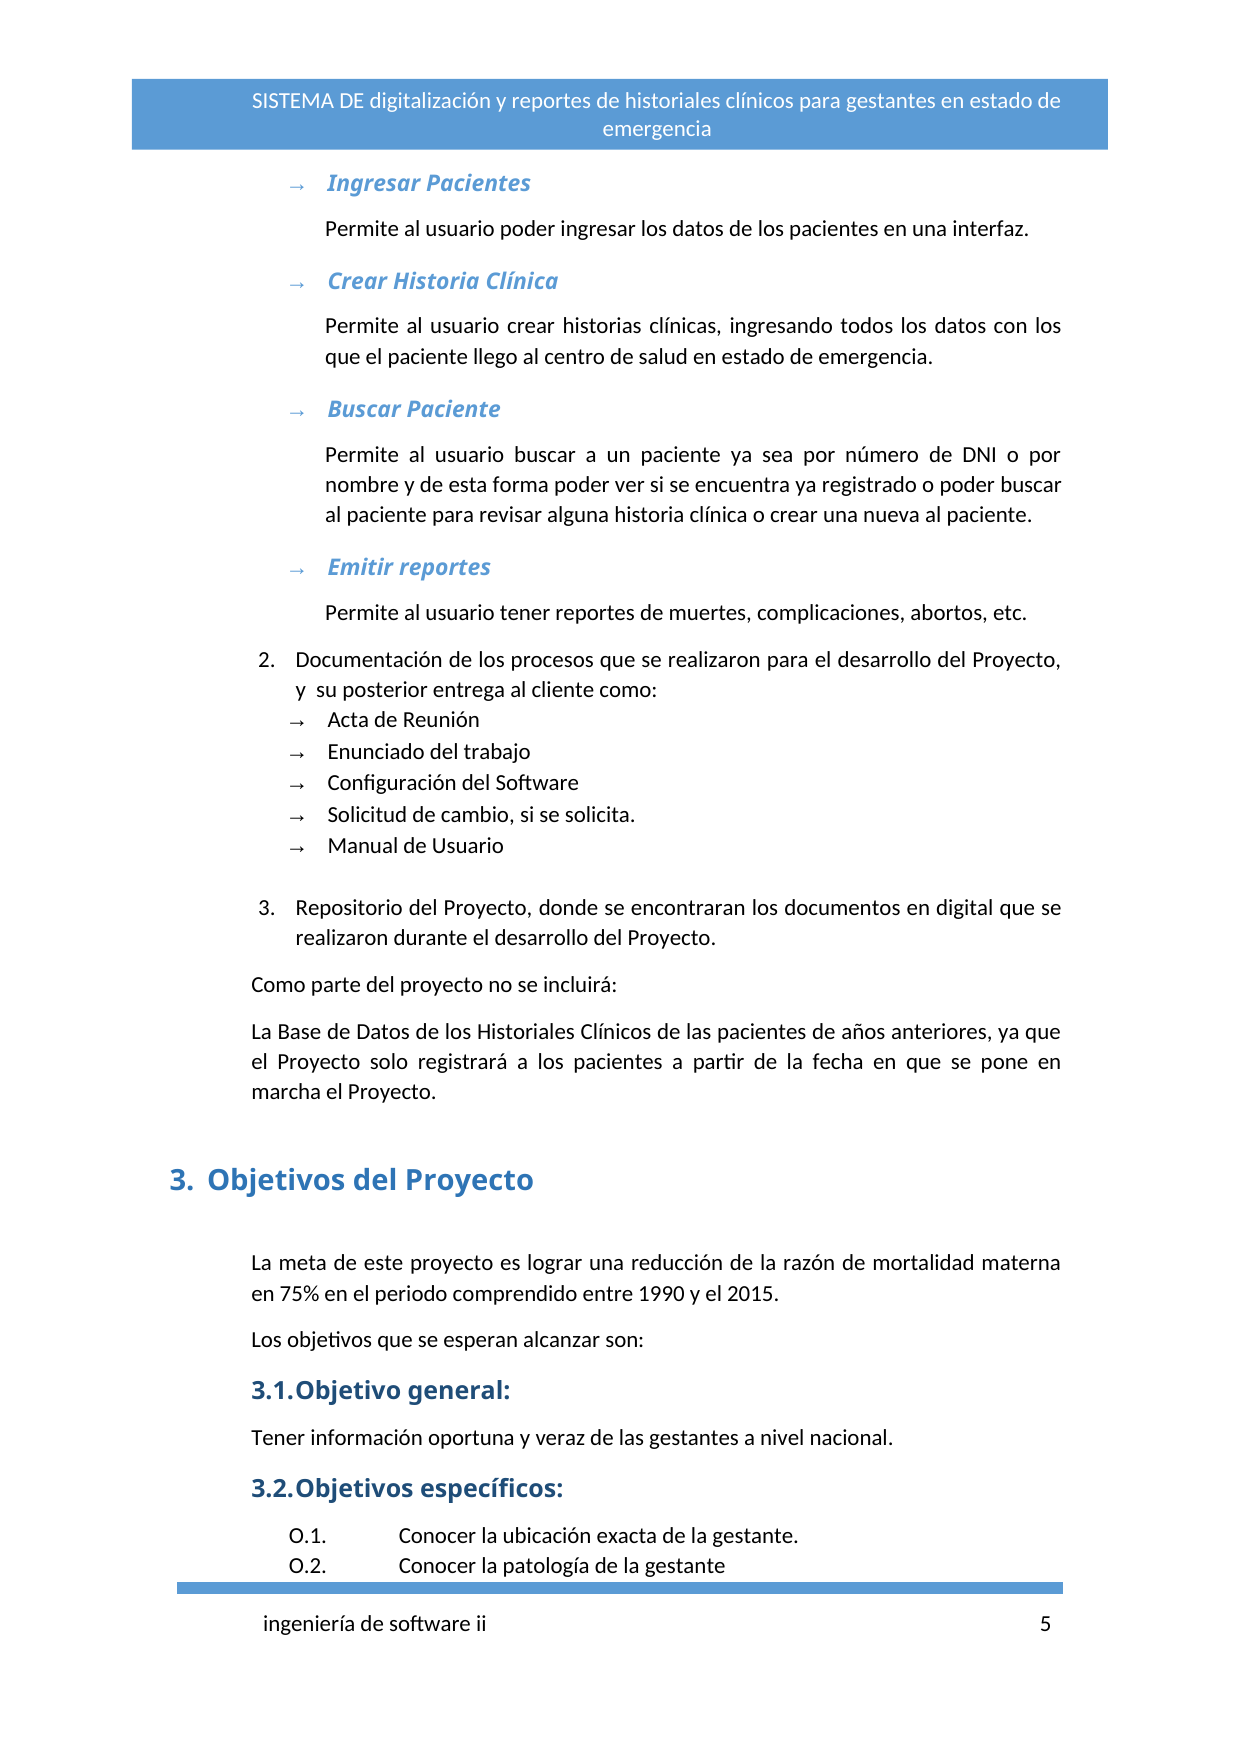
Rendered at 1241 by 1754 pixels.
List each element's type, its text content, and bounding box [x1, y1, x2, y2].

list Configuración del Software [290, 768, 1063, 798]
text La meta de este proyecto es lograr una reducción de la razón de mortalidad materna en 75% en el periodo comprendido entre 1990 y el 2015. [251, 1248, 1063, 1307]
list Manual de Usuario [290, 831, 1063, 861]
text Permite al usuario buscar a un paciente ya sea por número de DNI o por nombre y de esta forma poder ver si se encuentra ya registrado o poder buscar al paciente para revisar alguna historia clínica o crear una nueva al paciente. [325, 440, 1063, 528]
list Conocer la patología de la gestante [288, 1552, 1063, 1579]
text Los objetivos que se esperan alcanzar son: [251, 1326, 1063, 1353]
subtitle Ingresar Pacientes [290, 148, 1063, 198]
subtitle Objetivos específicos: [251, 1470, 1063, 1504]
text La Base de Datos de los Historiales Clínicos de las pacientes de años anteriores, ya que el Proyecto solo registrará a los pacientes a partir de la fecha en que se pone en marcha el Proyecto. [251, 1017, 1063, 1106]
subtitle Emitir reportes [290, 551, 1063, 583]
text Tener información oportuna y veraz de las gestantes a nivel nacional. [251, 1423, 1063, 1451]
subtitle Crear Historia Clínica [290, 265, 1063, 296]
list Solicitud de cambio, si se solicita. [290, 800, 1063, 829]
list Permite al usuario crear historias clínicas, ingresando todos los datos con los que el paciente llego al centro de salud en estado de emergencia. [325, 312, 1063, 370]
text Permite al usuario tener reportes de muertes, complicaciones, abortos, etc. [325, 598, 1063, 626]
text Como parte del proyecto no se incluirá: [251, 970, 1063, 998]
subtitle Objetivo general: [251, 1372, 1063, 1406]
list Repositorio del Proyecto, donde se encontraran los documentos en digital que se realizaron durante el desarrollo del Proyecto. [258, 893, 1063, 951]
text Permite al usuario poder ingresar los datos de los pacientes en una interfaz. [325, 214, 1063, 242]
list Documentación de los procesos que se realizaron para el desarrollo del Proyecto, y su posterior entrega al cliente como: [258, 645, 1063, 703]
subtitle Buscar Paciente [290, 393, 1063, 424]
list Acta de Reunión [290, 706, 1063, 735]
subtitle Objetivos del Proyecto [169, 1159, 1063, 1198]
list Conocer la ubicación exacta de la gestante. [288, 1521, 1063, 1549]
list Enunciado del trabajo [290, 737, 1063, 766]
